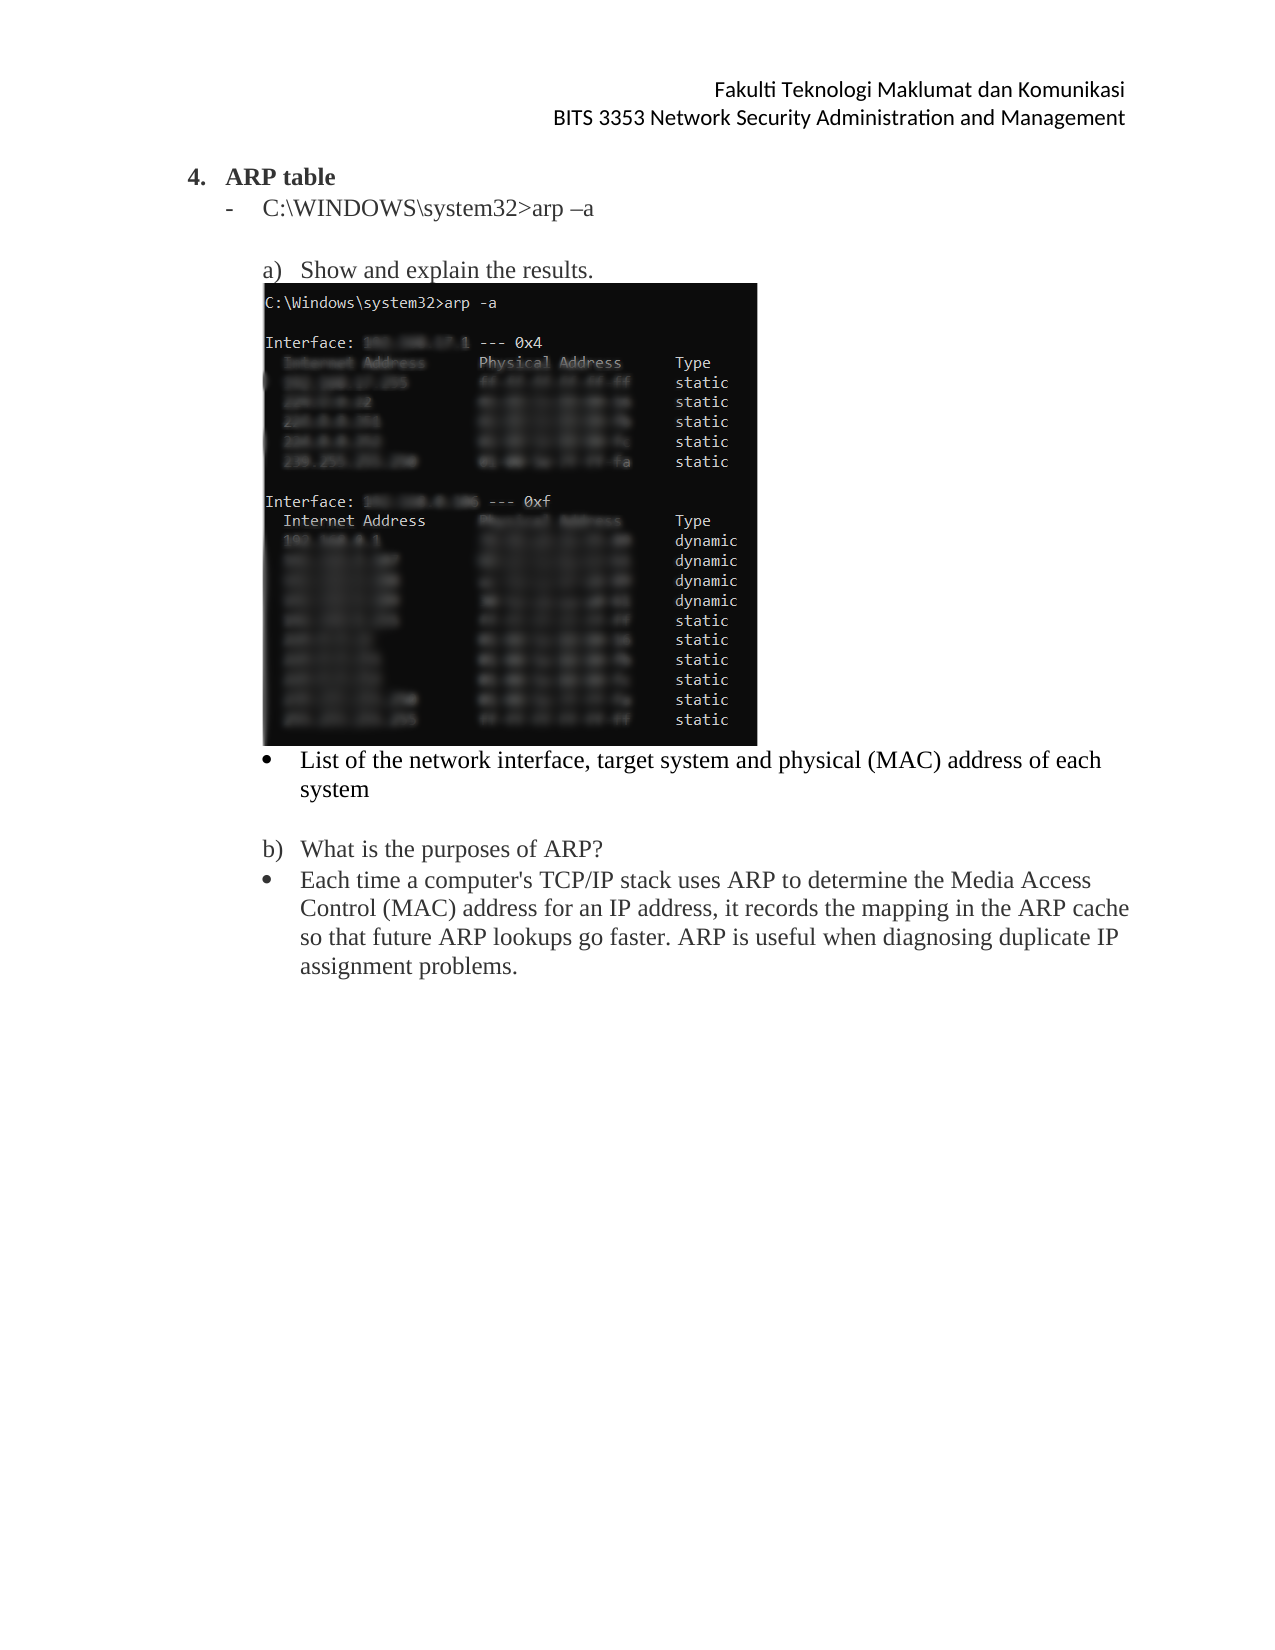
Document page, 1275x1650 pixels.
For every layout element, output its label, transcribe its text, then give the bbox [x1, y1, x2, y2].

list Show and explain the results. [262, 255, 1137, 284]
picture [262, 283, 758, 746]
list Each time a computer's TCP/IP stack uses ARP to determine the Media Access Control (MAC) address for an IP address, it records the mapping in the ARP cache so that future ARP lookups go faster. ARP is useful when diagnosing duplicate IP assignment problems. [262, 865, 1137, 980]
text - C:\WINDOWS\system32>arp –a [225, 193, 1137, 222]
list List of the network interface, target system and physical (MAC) address of each system [262, 745, 1137, 803]
list What is the purposes of ARP? [262, 834, 1137, 862]
subtitle ARP table [187, 162, 1137, 191]
